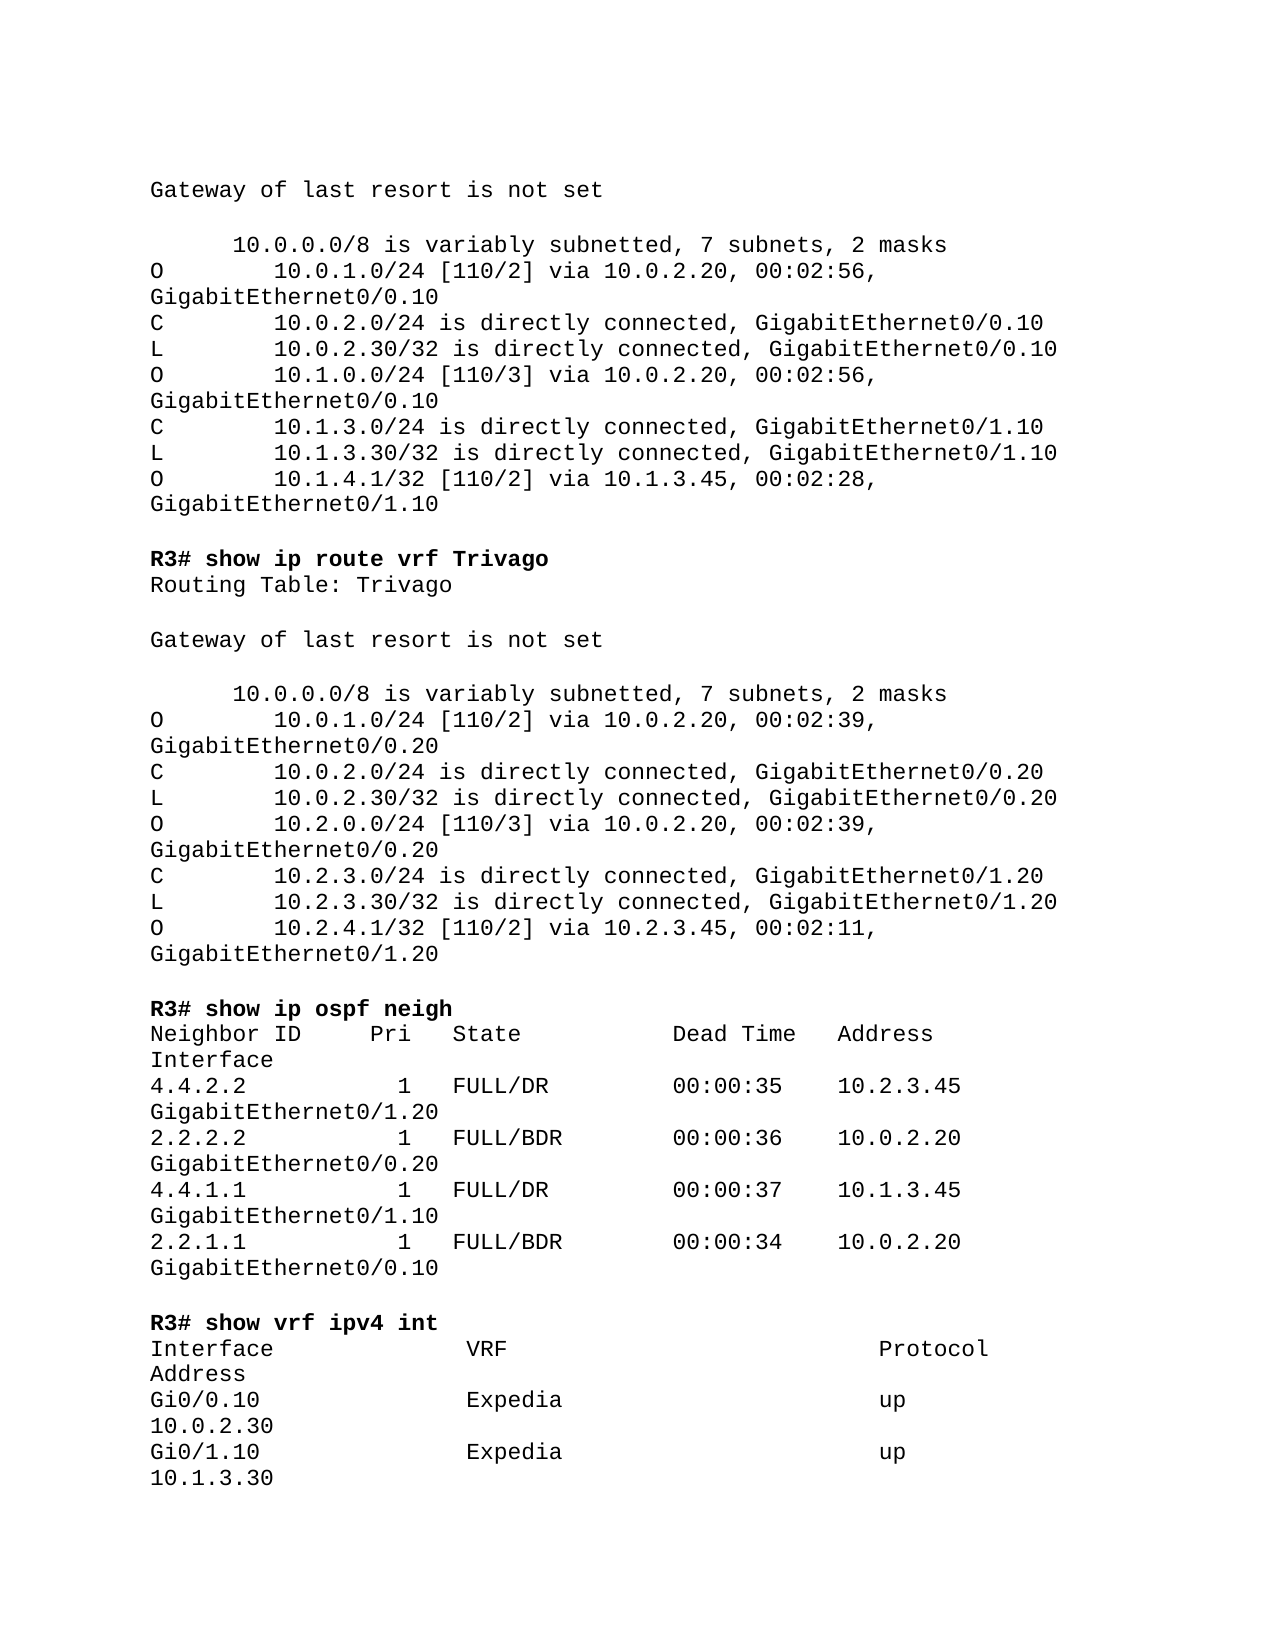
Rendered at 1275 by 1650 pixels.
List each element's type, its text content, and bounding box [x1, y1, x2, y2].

text C 10.1.3.0/24 is directly connected, GigabitEthernet0/1.10 [150, 415, 1125, 441]
text O 10.2.4.1/32 [110/2] via 10.2.3.45, 00:02:11, GigabitEthernet0/1.20 [150, 916, 1125, 968]
text C 10.0.2.0/24 is directly connected, GigabitEthernet0/0.20 [150, 761, 1125, 787]
text O 10.0.1.0/24 [110/2] via 10.0.2.20, 00:02:56, GigabitEthernet0/0.10 [150, 259, 1125, 311]
text L 10.2.3.30/32 is directly connected, GigabitEthernet0/1.20 [150, 890, 1125, 916]
text R3# show ip ospf neigh [150, 997, 1125, 1023]
text 10.0.0.0/8 is variably subnetted, 7 subnets, 2 masks [150, 233, 1125, 259]
text L 10.0.2.30/32 is directly connected, GigabitEthernet0/0.10 [150, 337, 1125, 363]
text O 10.0.1.0/24 [110/2] via 10.0.2.20, 00:02:39, GigabitEthernet0/0.20 [150, 709, 1125, 761]
text R3# show vrf ipv4 int [150, 1311, 1125, 1337]
text O 10.2.0.0/24 [110/3] via 10.0.2.20, 00:02:39, GigabitEthernet0/0.20 [150, 812, 1125, 864]
text 4.4.1.1 1 FULL/DR 00:00:37 10.1.3.45 GigabitEthernet0/1.10 [150, 1178, 1125, 1230]
text 10.0.0.0/8 is variably subnetted, 7 subnets, 2 masks [150, 683, 1125, 709]
text Gateway of last resort is not set [150, 179, 1125, 205]
text R3# show ip route vrf Trivago [150, 547, 1125, 573]
text Routing Table: Trivago [150, 573, 1125, 599]
text 2.2.1.1 1 FULL/BDR 00:00:34 10.0.2.20 GigabitEthernet0/0.10 [150, 1230, 1125, 1282]
text 2.2.2.2 1 FULL/BDR 00:00:36 10.0.2.20 GigabitEthernet0/0.20 [150, 1127, 1125, 1178]
text Neighbor ID Pri State Dead Time Address Interface [150, 1023, 1125, 1075]
text L 10.0.2.30/32 is directly connected, GigabitEthernet0/0.20 [150, 787, 1125, 812]
text 4.4.2.2 1 FULL/DR 00:00:35 10.2.3.45 GigabitEthernet0/1.20 [150, 1075, 1125, 1127]
text C 10.2.3.0/24 is directly connected, GigabitEthernet0/1.20 [150, 864, 1125, 890]
text L 10.1.3.30/32 is directly connected, GigabitEthernet0/1.10 [150, 441, 1125, 467]
text O 10.1.0.0/24 [110/3] via 10.0.2.20, 00:02:56, GigabitEthernet0/0.10 [150, 363, 1125, 415]
text C 10.0.2.0/24 is directly connected, GigabitEthernet0/0.10 [150, 311, 1125, 337]
text Gi0/0.10 Expedia up 10.0.2.30 [150, 1389, 1125, 1441]
text O 10.1.4.1/32 [110/2] via 10.1.3.45, 00:02:28, GigabitEthernet0/1.10 [150, 467, 1125, 519]
text Gi0/1.10 Expedia up 10.1.3.30 [150, 1441, 1125, 1492]
text Interface VRF Protocol Address [150, 1337, 1125, 1389]
text Gateway of last resort is not set [150, 628, 1125, 654]
